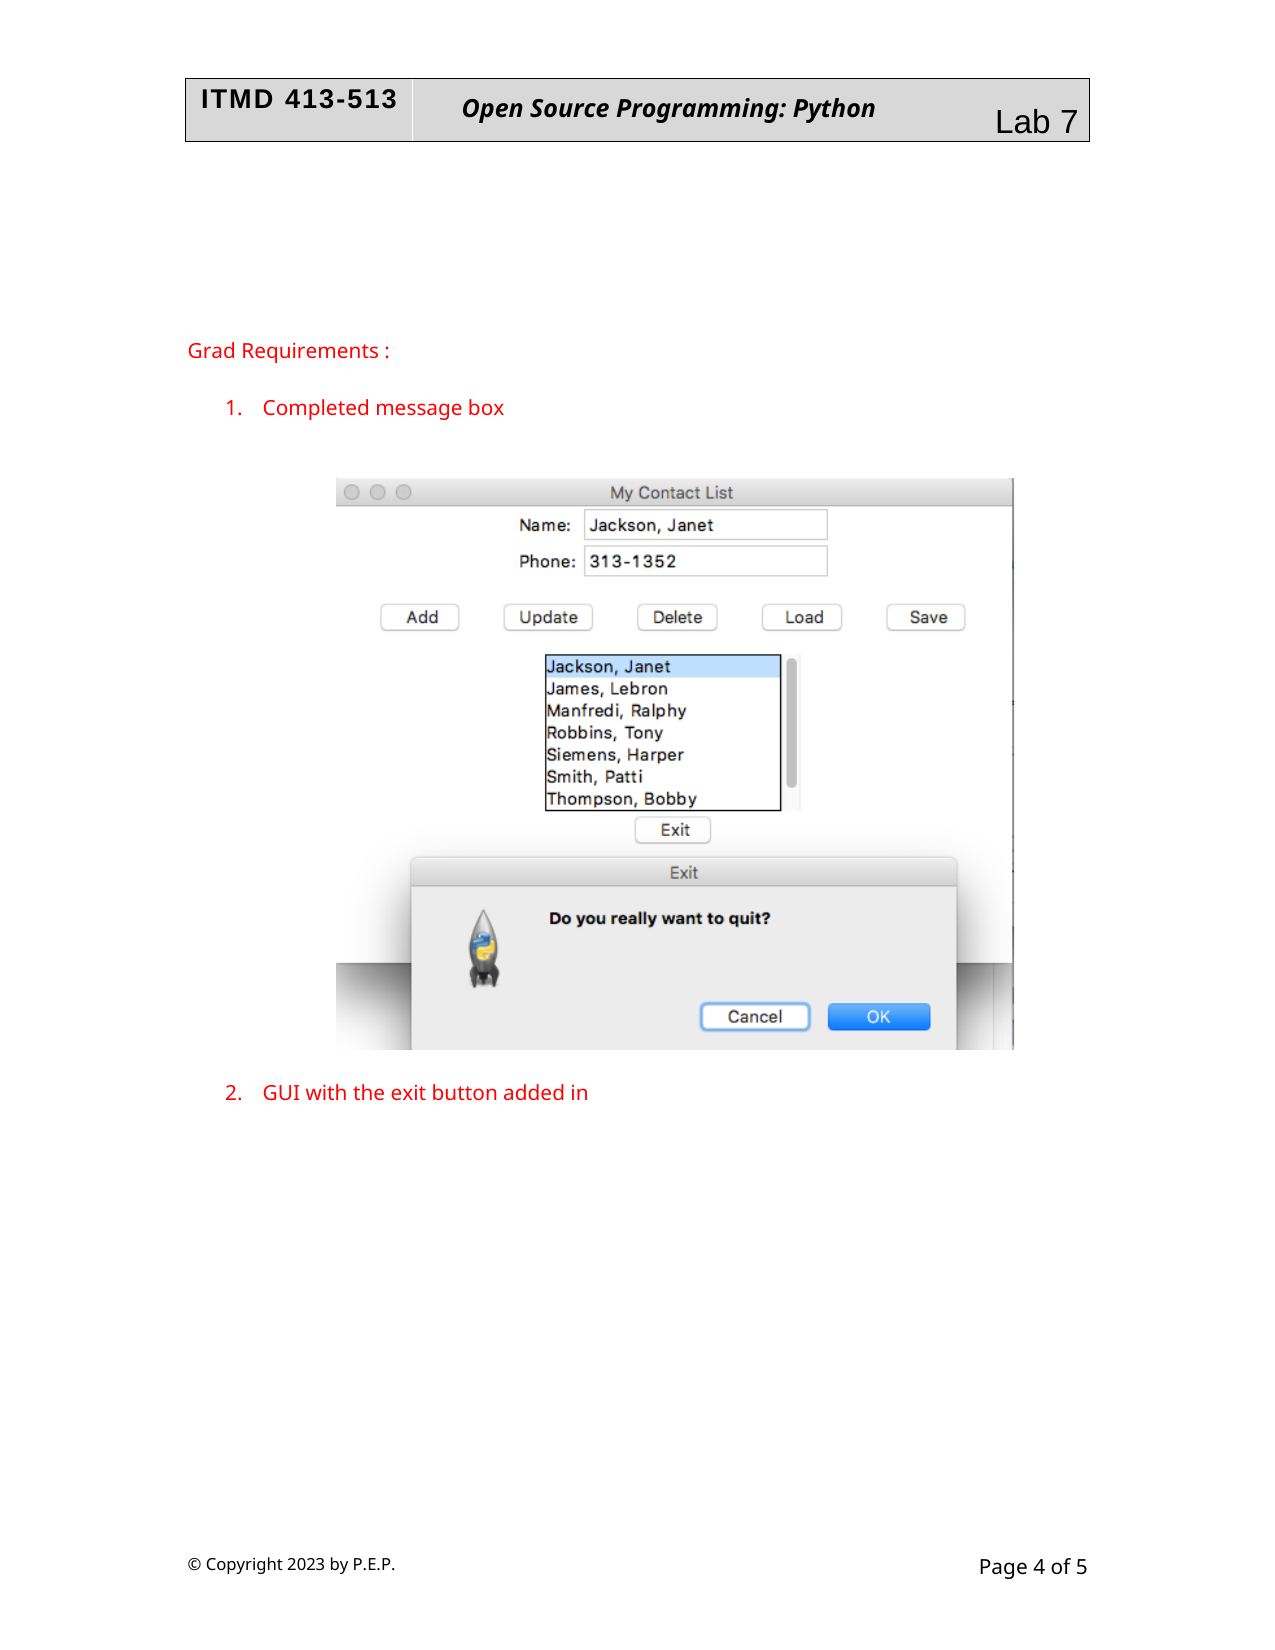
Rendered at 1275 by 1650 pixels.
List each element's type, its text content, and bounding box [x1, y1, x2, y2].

picture [336, 478, 1015, 1050]
list Completed message box [225, 393, 1087, 422]
text Grad Requirements : [187, 337, 1087, 365]
list GUI with the exit button added in [225, 1078, 1087, 1106]
